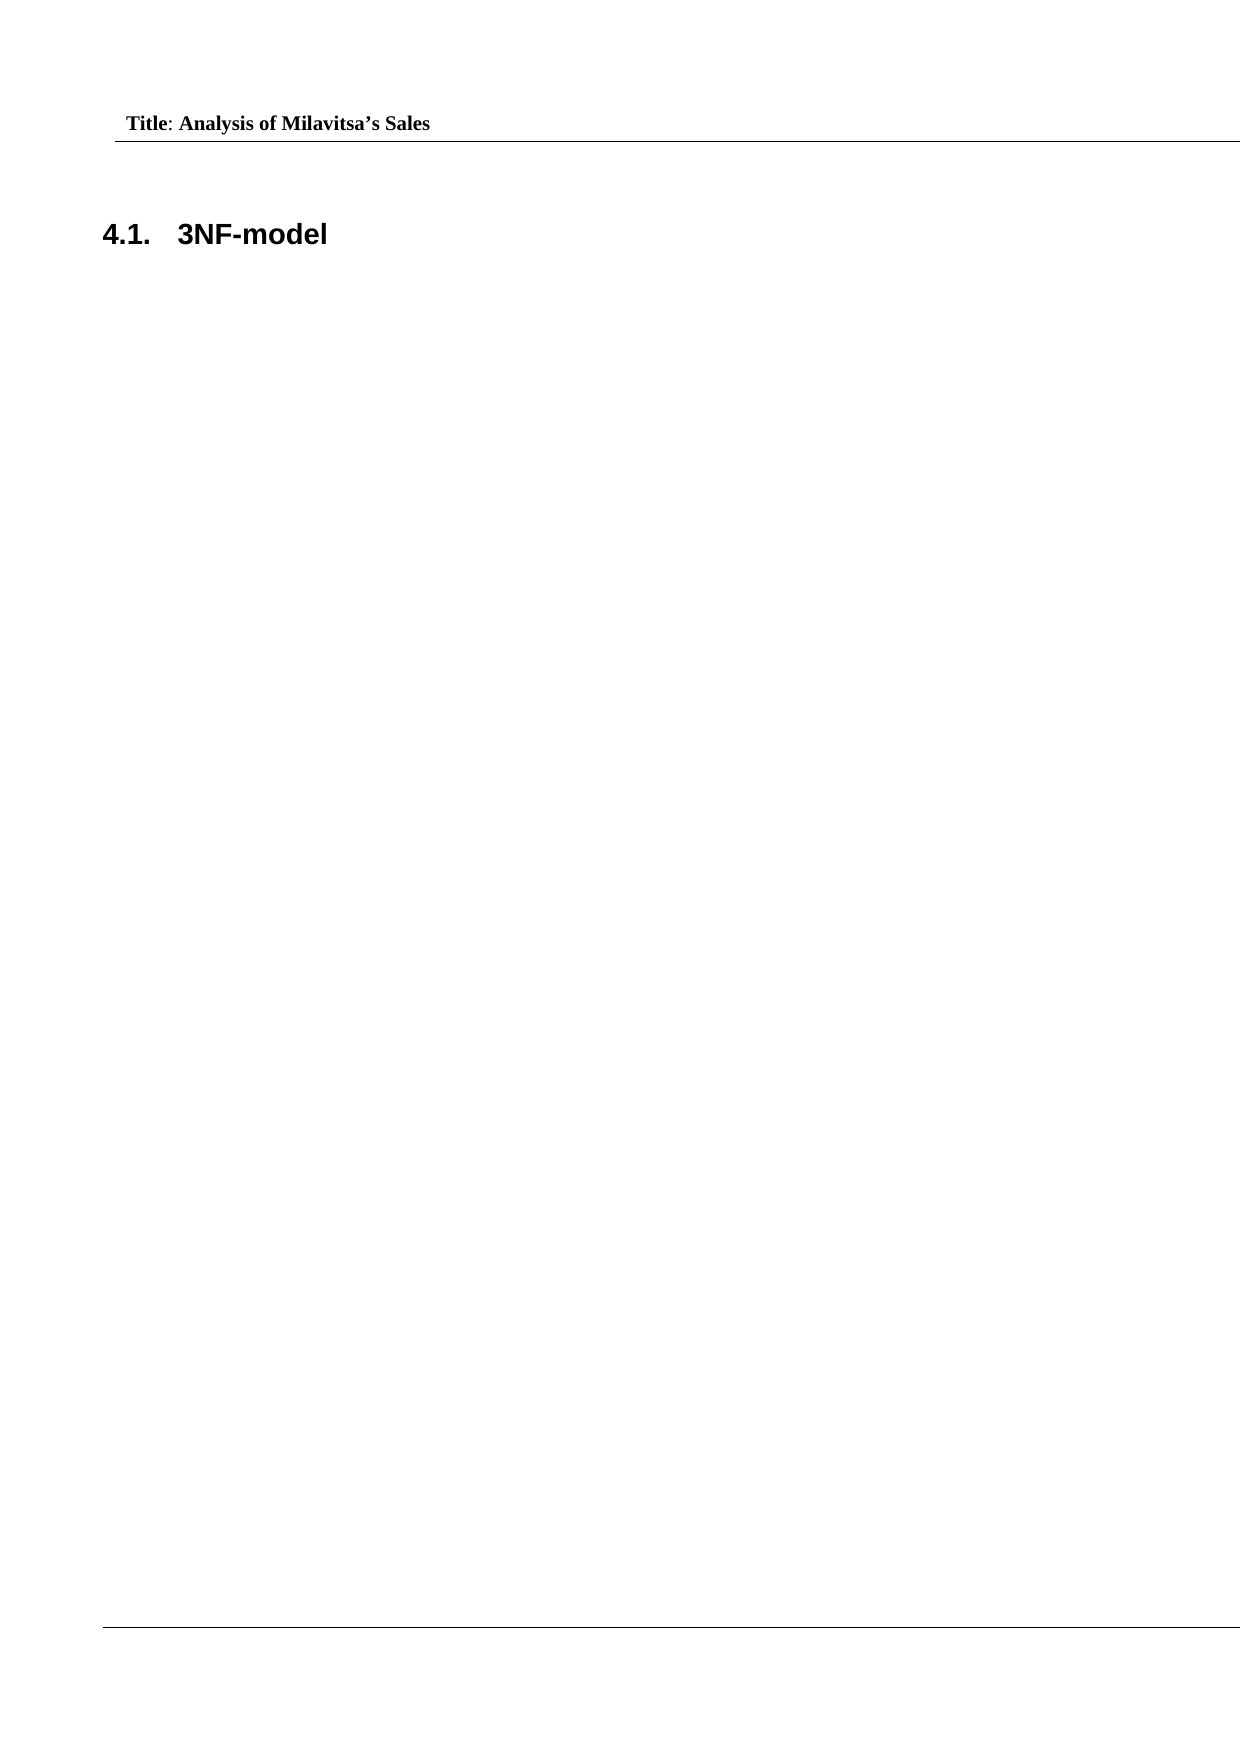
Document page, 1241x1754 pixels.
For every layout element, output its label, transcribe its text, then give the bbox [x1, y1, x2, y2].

subtitle 3NF-model [102, 217, 1152, 251]
